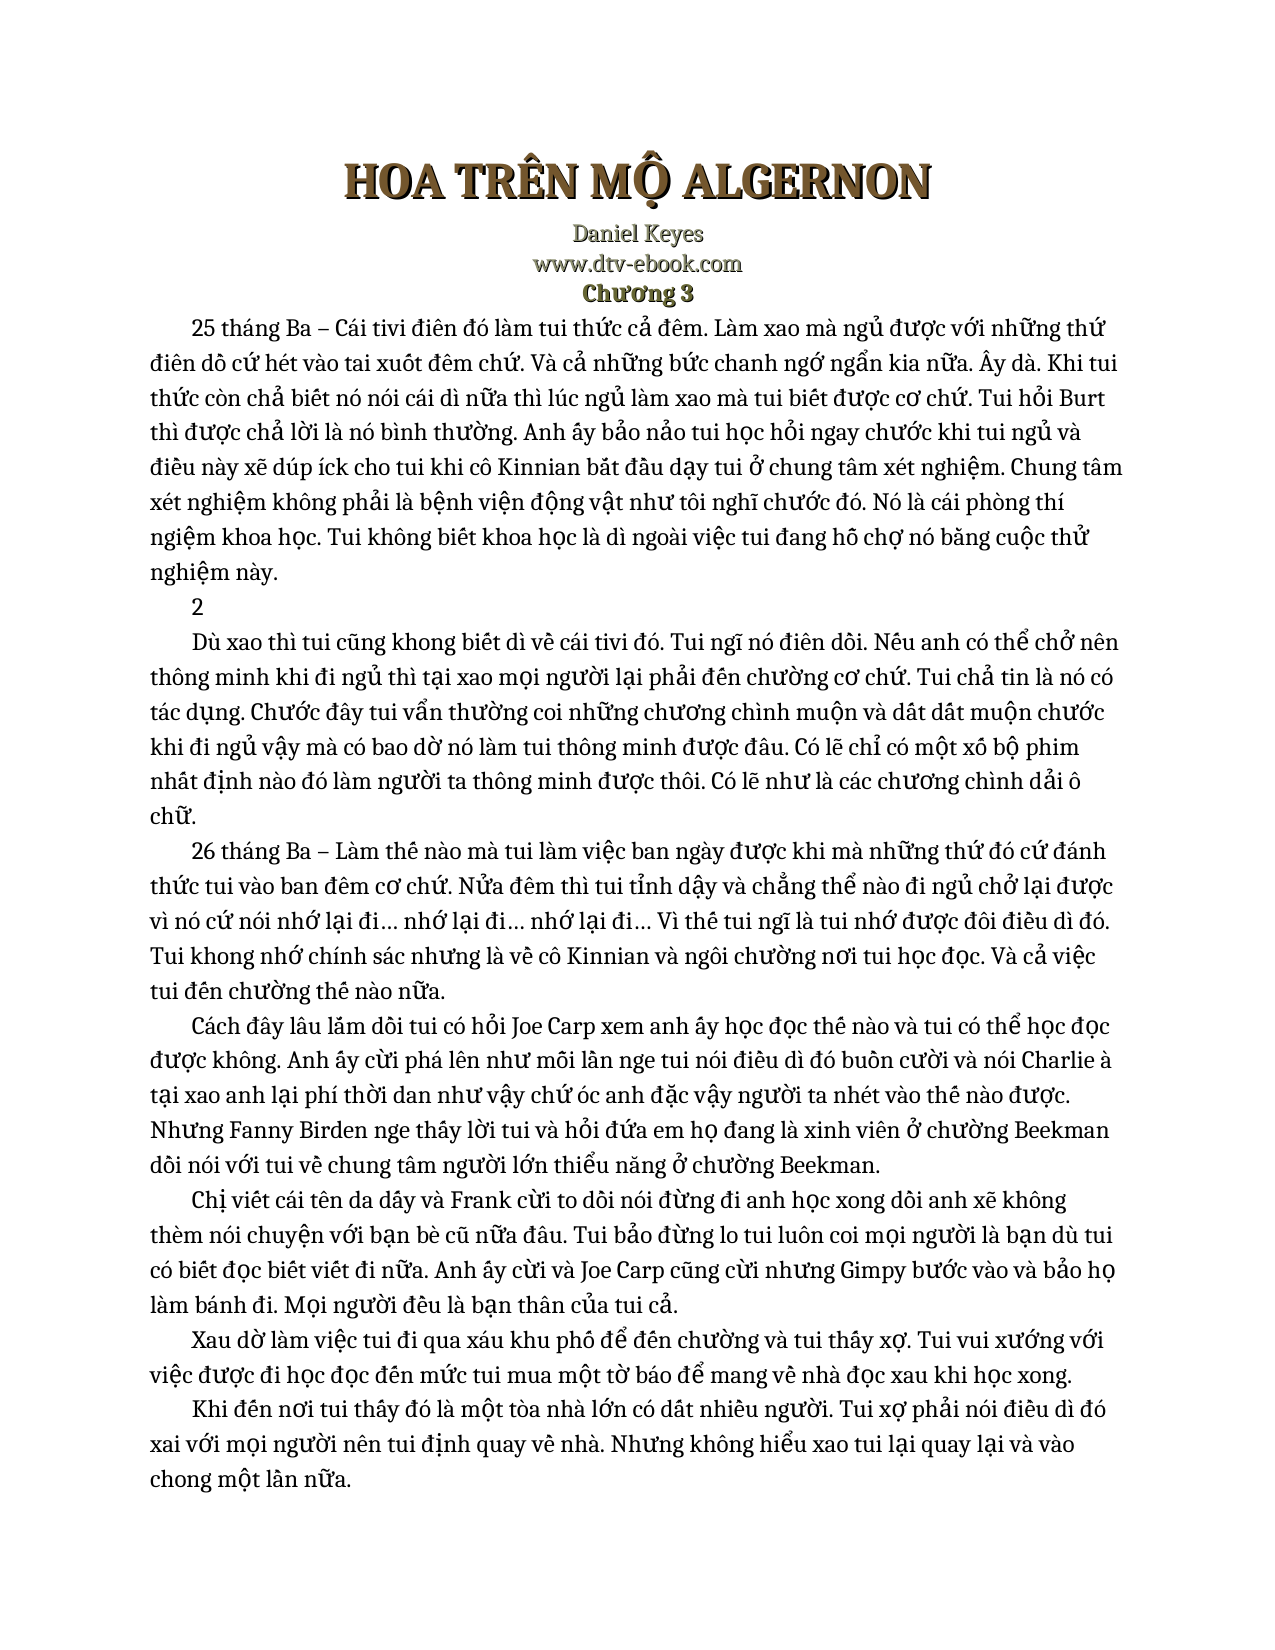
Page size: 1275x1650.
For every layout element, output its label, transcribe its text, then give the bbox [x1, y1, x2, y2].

text Chị viết cái tên da dấy và Frank cừi to dồi nói đừng đi anh học xong dồi anh xẽ không thèm nói chuyện với bạn bè cũ nữa đâu. Tui bảo đừng lo tui luôn coi mọi người là bạn dù tui có biết đọc biết viết đi nữa. Anh ấy cừi và Joe Carp cũng cừi nhưng Gimpy bước vào và bảo họ làm bánh đi. Mọi người đều là bạn thân của tui cả. [150, 1180, 1125, 1319]
text Cách đây lâu lắm dồi tui có hỏi Joe Carp xem anh ấy học đọc thế nào và tui có thể học đọc được không. Anh ấy cừi phá lên như mỗi lần nge tui nói điều dì đó buồn cười và nói Charlie à tại xao anh lại phí thời dan như vậy chứ óc anh đặc vậy người ta nhét vào thế nào được. Nhưng Fanny Birden nge thấy lời tui và hỏi đứa em họ đang là xinh viên ở chường Beekman dồi nói với tui về chung tâm người lớn thiểu năng ở chường Beekman. [150, 1005, 1125, 1180]
text 25 tháng Ba – Cái tivi điên đó làm tui thức cả đêm. Làm xao mà ngủ được với những thứ điên dồ cứ hét vào tai xuốt đêm chứ. Và cả những bức chanh ngớ ngẩn kia nữa. Ây dà. Khi tui thức còn chả biết nó nói cái dì nữa thì lúc ngủ làm xao mà tui biết được cơ chứ. Tui hỏi Burt thì được chả lời là nó bình thường. Anh ấy bảo nảo tui học hỏi ngay chước khi tui ngủ và điều này xẽ dúp íck cho tui khi cô Kinnian bắt đầu dạy tui ở chung tâm xét nghiệm. Chung tâm xét nghiệm không phải là bệnh viện động vật như tôi nghĩ chước đó. Nó là cái phòng thí ngiệm khoa học. Tui không biết khoa học là dì ngoài việc tui đang hỗ chợ nó bằng cuộc thử nghiệm này. [150, 307, 1125, 587]
text 26 tháng Ba – Làm thế nào mà tui làm việc ban ngày được khi mà những thứ đó cứ đánh thức tui vào ban đêm cơ chứ. Nửa đêm thì tui tỉnh dậy và chẳng thể nào đi ngủ chở lại được vì nó cứ nói nhớ lại đi… nhớ lại đi… nhớ lại đi… Vì thế tui ngĩ là tui nhớ được đôi điều dì đó. Tui khong nhớ chính sác nhưng là về cô Kinnian và ngôi chường nơi tui học đọc. Và cả việc tui đến chường thế nào nữa. [150, 831, 1125, 1005]
text Hoa Trên Mộ Algernon [150, 150, 1125, 210]
text Daniel Keyes [150, 217, 1125, 247]
subtitle Chương 3 [150, 277, 1125, 307]
text Xau dờ làm việc tui đi qua xáu khu phố để đến chường và tui thấy xợ. Tui vui xướng với việc được đi học đọc đến mức tui mua một tờ báo để mang về nhà đọc xau khi học xong. [150, 1319, 1125, 1389]
text 2 [150, 587, 1125, 622]
text Dù xao thì tui cũng khong biết dì về cái tivi đó. Tui ngĩ nó điên dồi. Nếu anh có thể chở nên thông minh khi đi ngủ thì tại xao mọi người lại phải đến chường cơ chứ. Tui chả tin là nó có tác dụng. Chước đây tui vẩn thường coi những chương chình muộn và dất dất muộn chước khi đi ngủ vậy mà có bao dờ nó làm tui thông minh được đâu. Có lẽ chỉ có một xố bộ phim nhất định nào đó làm người ta thông minh được thôi. Có lẽ như là các chương chình dải ô chữ. [150, 622, 1125, 831]
text www.dtv-ebook.com [150, 247, 1125, 277]
text Khi đến nơi tui thấy đó là một tòa nhà lớn có dất nhiều người. Tui xợ phải nói điều dì đó xai với mọi người nên tui định quay về nhà. Nhưng không hiểu xao tui lại quay lại và vào chong một lần nữa. [150, 1389, 1125, 1494]
